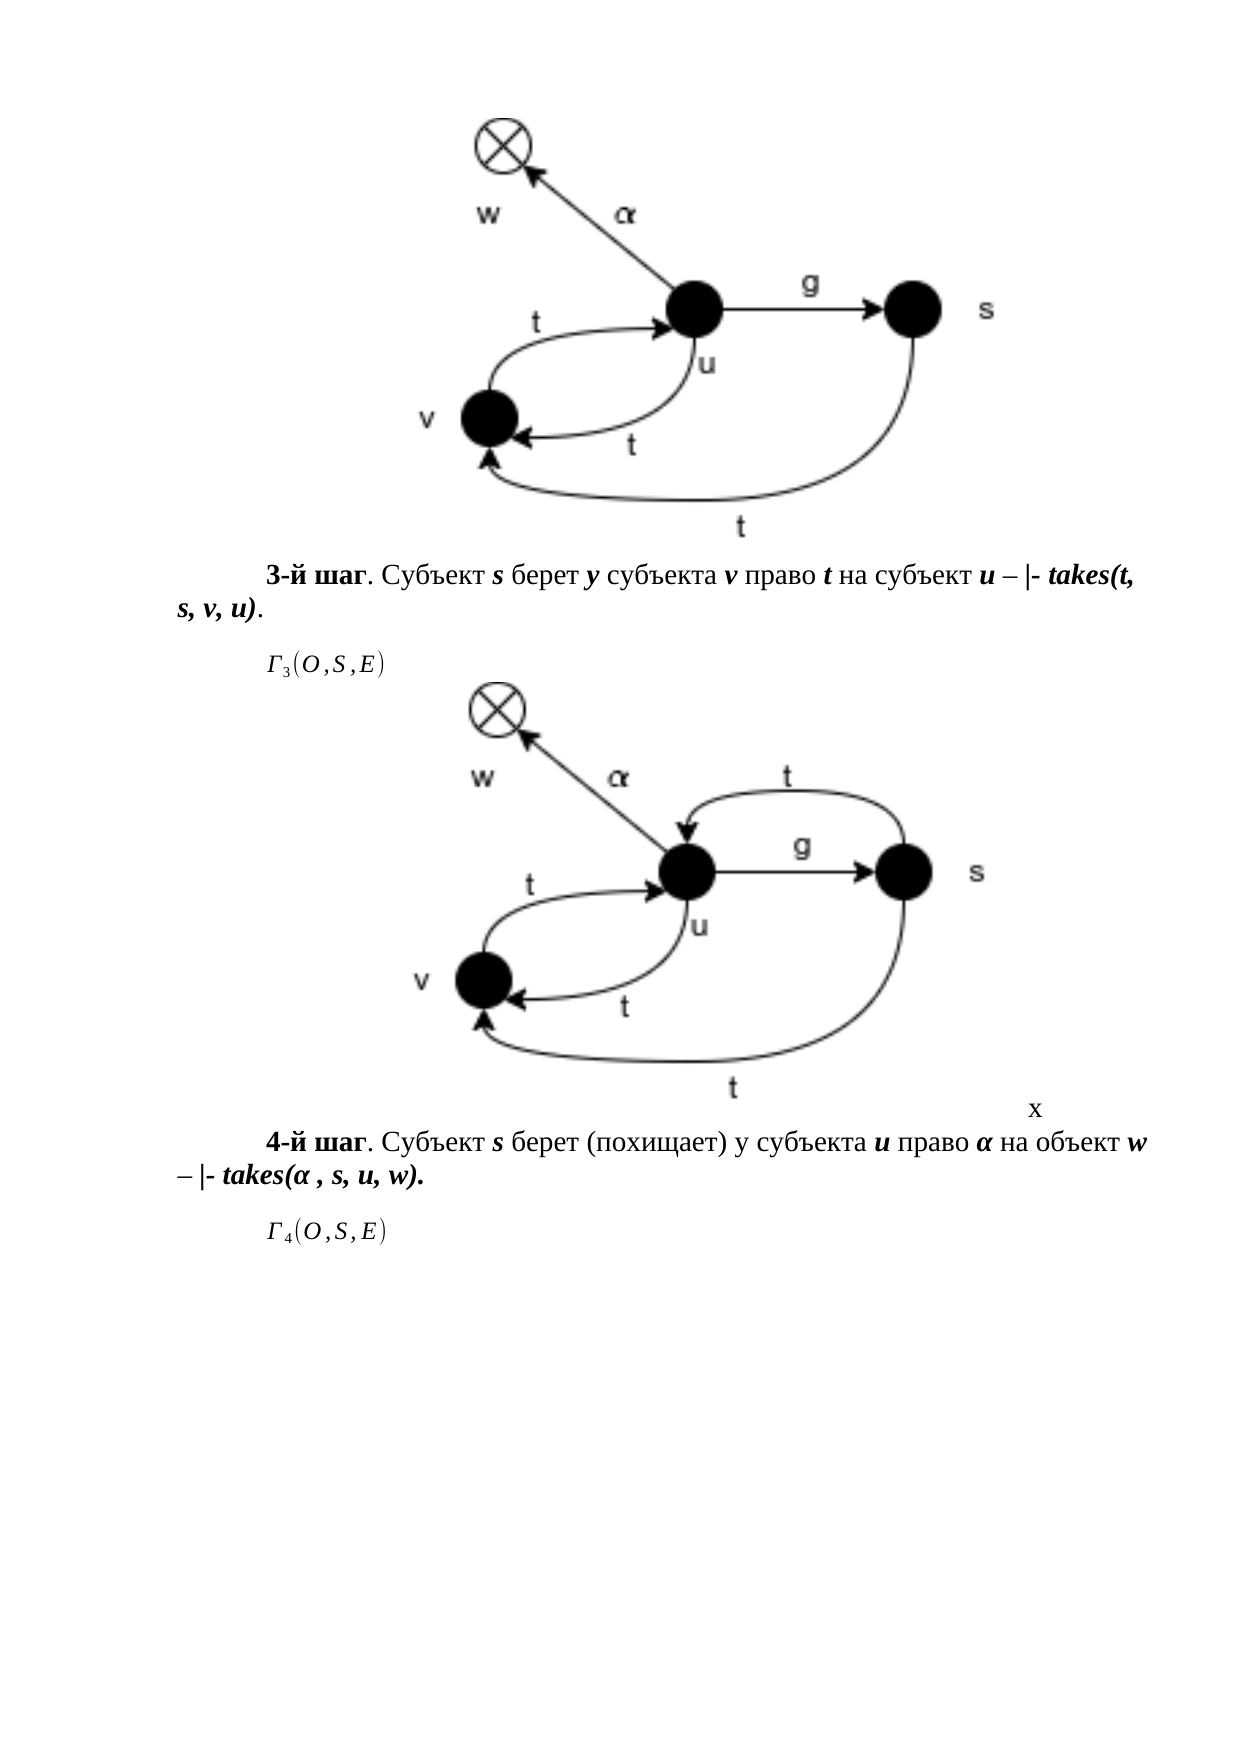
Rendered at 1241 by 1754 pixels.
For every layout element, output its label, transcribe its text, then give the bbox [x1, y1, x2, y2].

text 3-й шаг. Субъект s берет у субъекта v право t на субъект u – |- takes(t, s, v, u). [177, 557, 1152, 624]
picture [375, 682, 1028, 1118]
text 4-й шаг. Субъект s берет (похищает) у субъекта u право α на объект w – |- takes(α , s, u, w). [177, 1124, 1152, 1191]
picture [380, 118, 1038, 557]
